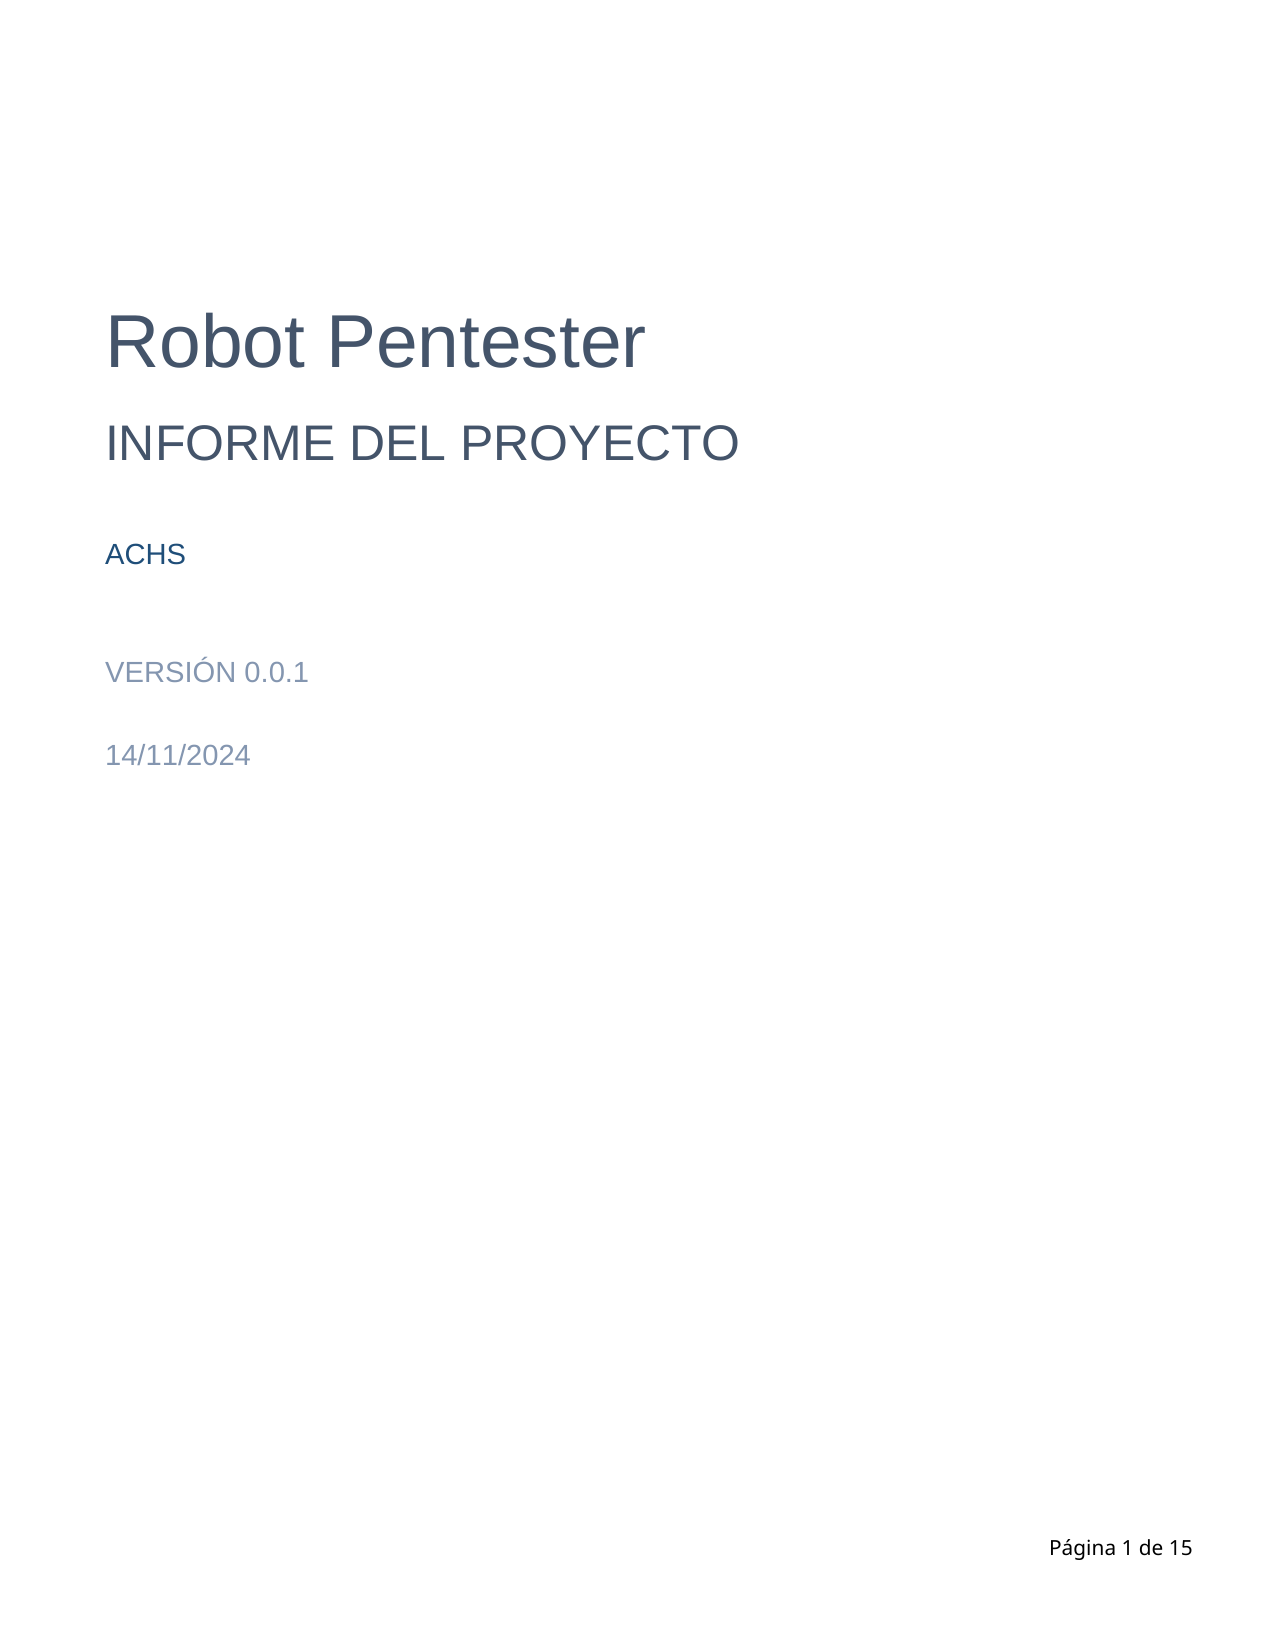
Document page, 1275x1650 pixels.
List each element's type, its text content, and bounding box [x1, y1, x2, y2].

text INFORME DEL PROYECTO [105, 413, 1200, 470]
text 14/11/2024 [105, 738, 1200, 772]
text ACHS [105, 537, 1200, 571]
text Versión 0.0.1 [105, 654, 1200, 688]
text Robot Pentester [105, 297, 1200, 384]
